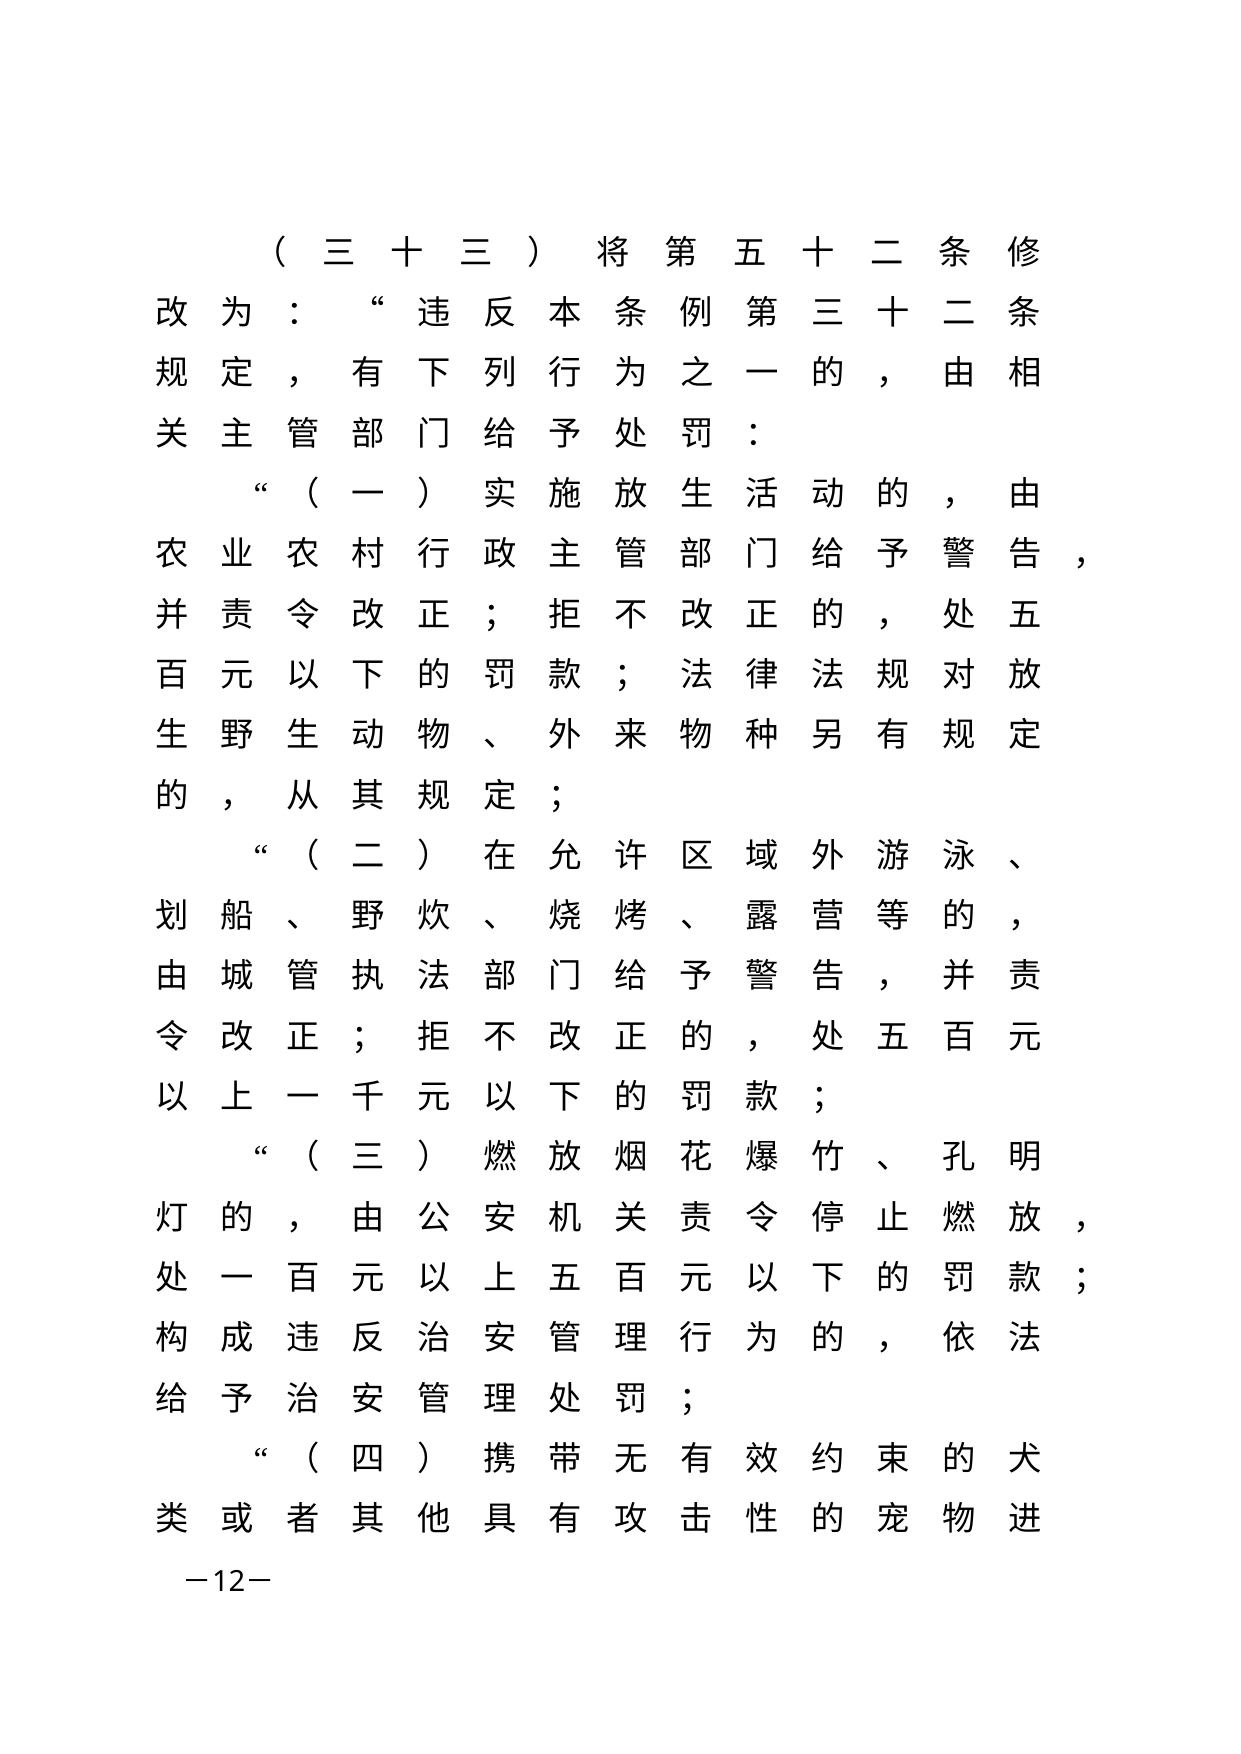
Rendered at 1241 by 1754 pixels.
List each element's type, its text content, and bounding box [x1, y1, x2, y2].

text “（一）实施放生活动的，由农业农村行政主管部门给予警告，并责令改正；拒不改正的，处五百元以下的罚款；法律法规对放生野生动物、外来物种另有规定的，从其规定； [155, 461, 1073, 823]
text “（三）燃放烟花爆竹、孔明灯的，由公安机关责令停止燃放，处一百元以上五百元以下的罚款；构成违反治安管理行为的，依法给予治安管理处罚； [155, 1124, 1073, 1426]
text “（四）携带无有效约束的犬类或者其他具有攻击性的宠物进入生态公园的，由城管执法部门责令改正，对单位处一千元以上二千元以下的罚款，对个人处五十元以上二百元以下的罚款。” [155, 1426, 1073, 1546]
text （三十三）将第五十二条修改为：“违反本条例第三十二条规定，有下列行为之一的，由相关主管部门给予处罚： [155, 219, 1073, 461]
text “（二）在允许区域外游泳、划船、野炊、烧烤、露营等的，由城管执法部门给予警告，并责令改正；拒不改正的，处五百元以上一千元以下的罚款； [155, 823, 1073, 1124]
